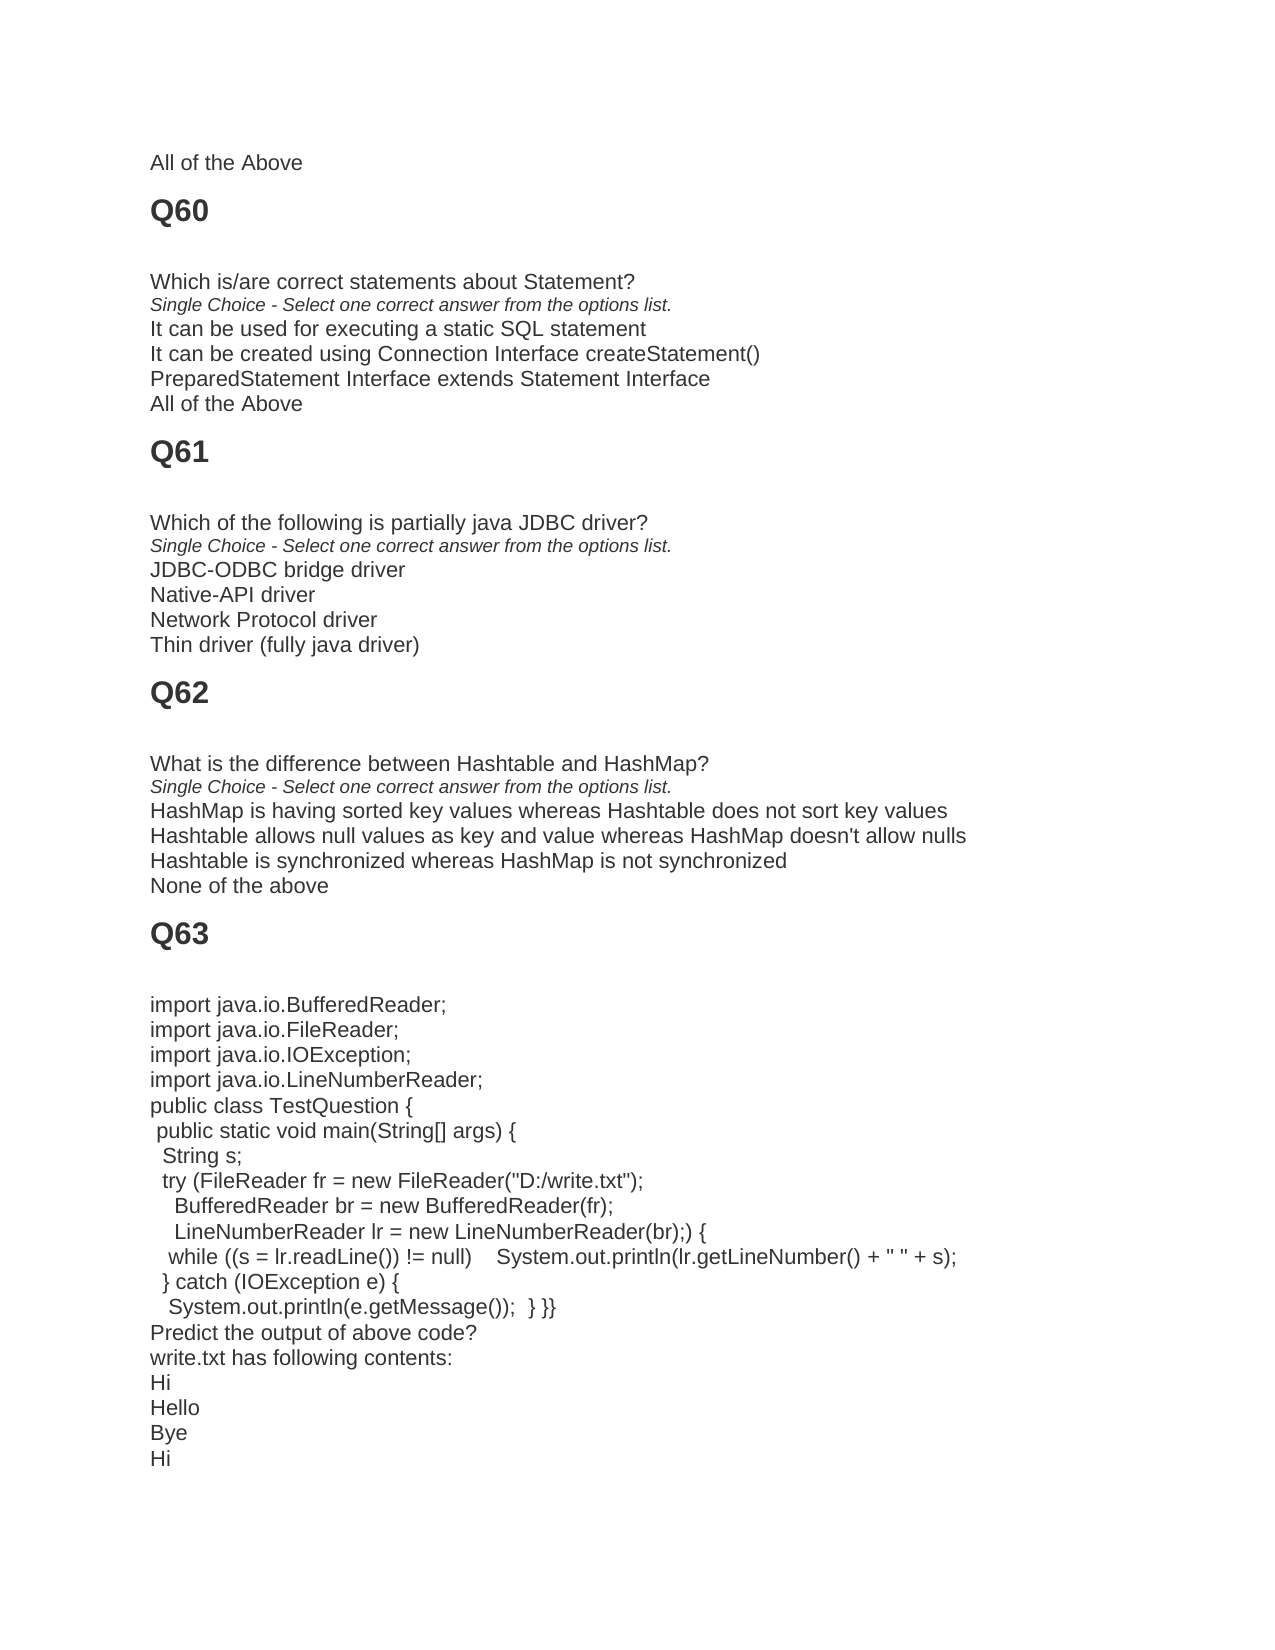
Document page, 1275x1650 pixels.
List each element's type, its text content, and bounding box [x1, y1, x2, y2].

text What is the difference between Hashtable and HashMap? [150, 751, 1125, 776]
text PreparedStatement Interface extends Statement Interface [150, 366, 1125, 391]
text It can be used for executing a static SQL statement [150, 315, 1125, 341]
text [150, 294, 1125, 315]
text Q61 [150, 433, 1125, 469]
text JDBC-ODBC bridge driver [150, 556, 1125, 582]
text Hashtable allows null values as key and value whereas HashMap doesn't allow nulls [150, 823, 1125, 848]
text Which of the following is partially java JDBC driver? [150, 510, 1125, 535]
text All of the Above [150, 391, 1125, 416]
text None of the above [150, 873, 1125, 898]
text It can be created using Connection Interface createStatement() [150, 341, 1125, 366]
text All of the Above [150, 150, 1125, 175]
text Single Choice - Select one correct answer from the options list. [150, 776, 1125, 797]
text Which is/are correct statements about Statement? [150, 269, 1125, 294]
text Hashtable is synchronized whereas HashMap is not synchronized [150, 848, 1125, 873]
text Q60 [150, 192, 1125, 228]
text HashMap is having sorted key values whereas Hashtable does not sort key values [150, 797, 1125, 823]
text Single Choice - Select one correct answer from the options list. [150, 535, 1125, 556]
text Thin driver (fully java driver) [150, 632, 1125, 657]
text Q63 [150, 915, 1125, 951]
text Q62 [150, 674, 1125, 710]
text Network Protocol driver [150, 607, 1125, 632]
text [150, 992, 1125, 1471]
text Native-API driver [150, 582, 1125, 607]
